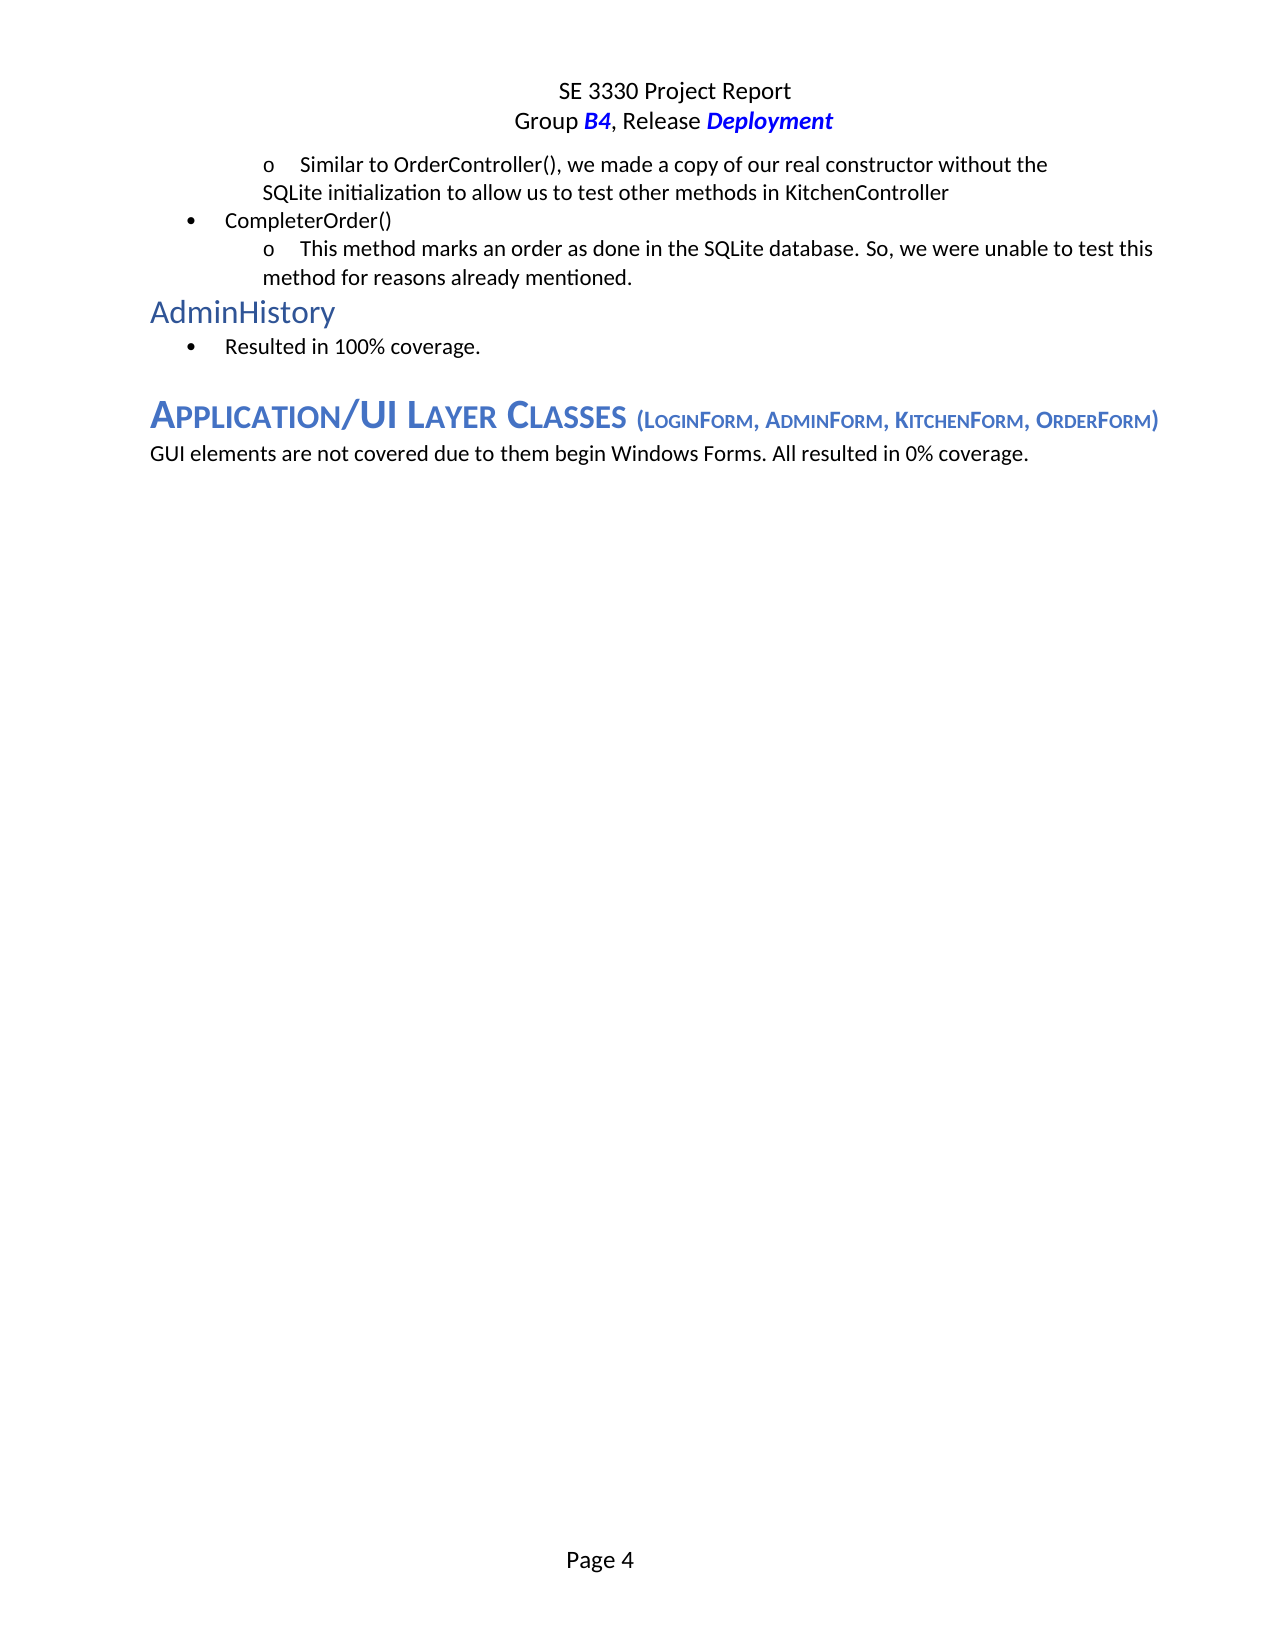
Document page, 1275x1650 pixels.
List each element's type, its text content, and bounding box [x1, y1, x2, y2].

list CompleterOrder() [187, 207, 1200, 234]
list This method marks an order as done in the SQLite database. So, we were unable to test this method for reasons already mentioned. [262, 234, 1200, 291]
text AdminHistory [150, 291, 1200, 332]
text GUI elements are not covered due to them begin Windows Forms. All resulted in 0% coverage. [150, 439, 1200, 467]
list Similar to OrderController(), we made a copy of our real constructor without the SQLite initialization to allow us to test other methods in KitchenController [262, 150, 1200, 207]
text Application/UI Layer Classes (LoginForm, AdminForm, KitchenForm, OrderForm) [150, 388, 1200, 439]
list Resulted in 100% coverage. [187, 332, 1200, 360]
